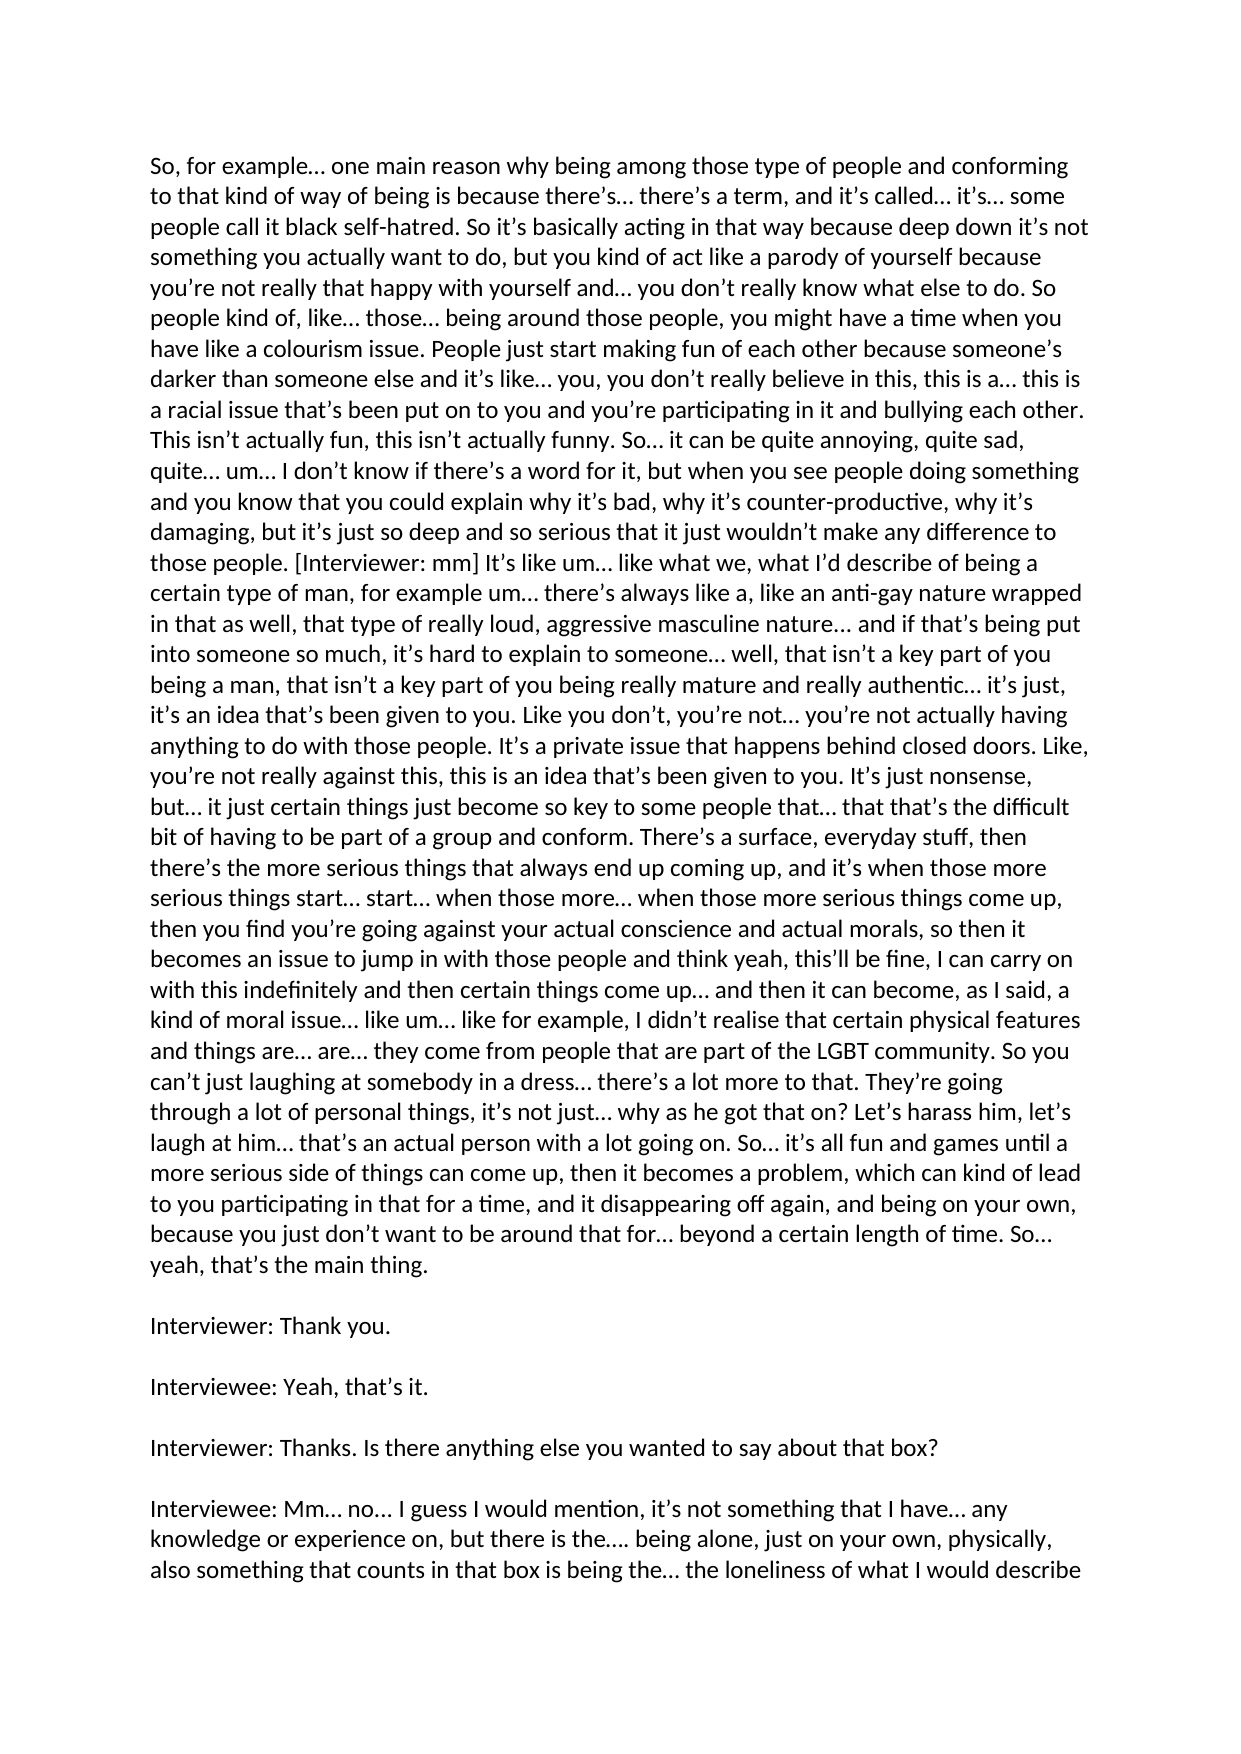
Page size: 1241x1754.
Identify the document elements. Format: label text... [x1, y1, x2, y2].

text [150, 1493, 1090, 1584]
text Interviewer: Thanks. Is there anything else you wanted to say about that box? [150, 1432, 1090, 1462]
text Interviewer: Thank you. [150, 1310, 1090, 1340]
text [150, 150, 1090, 1279]
text Interviewee: Yeah, that’s it. [150, 1371, 1090, 1401]
